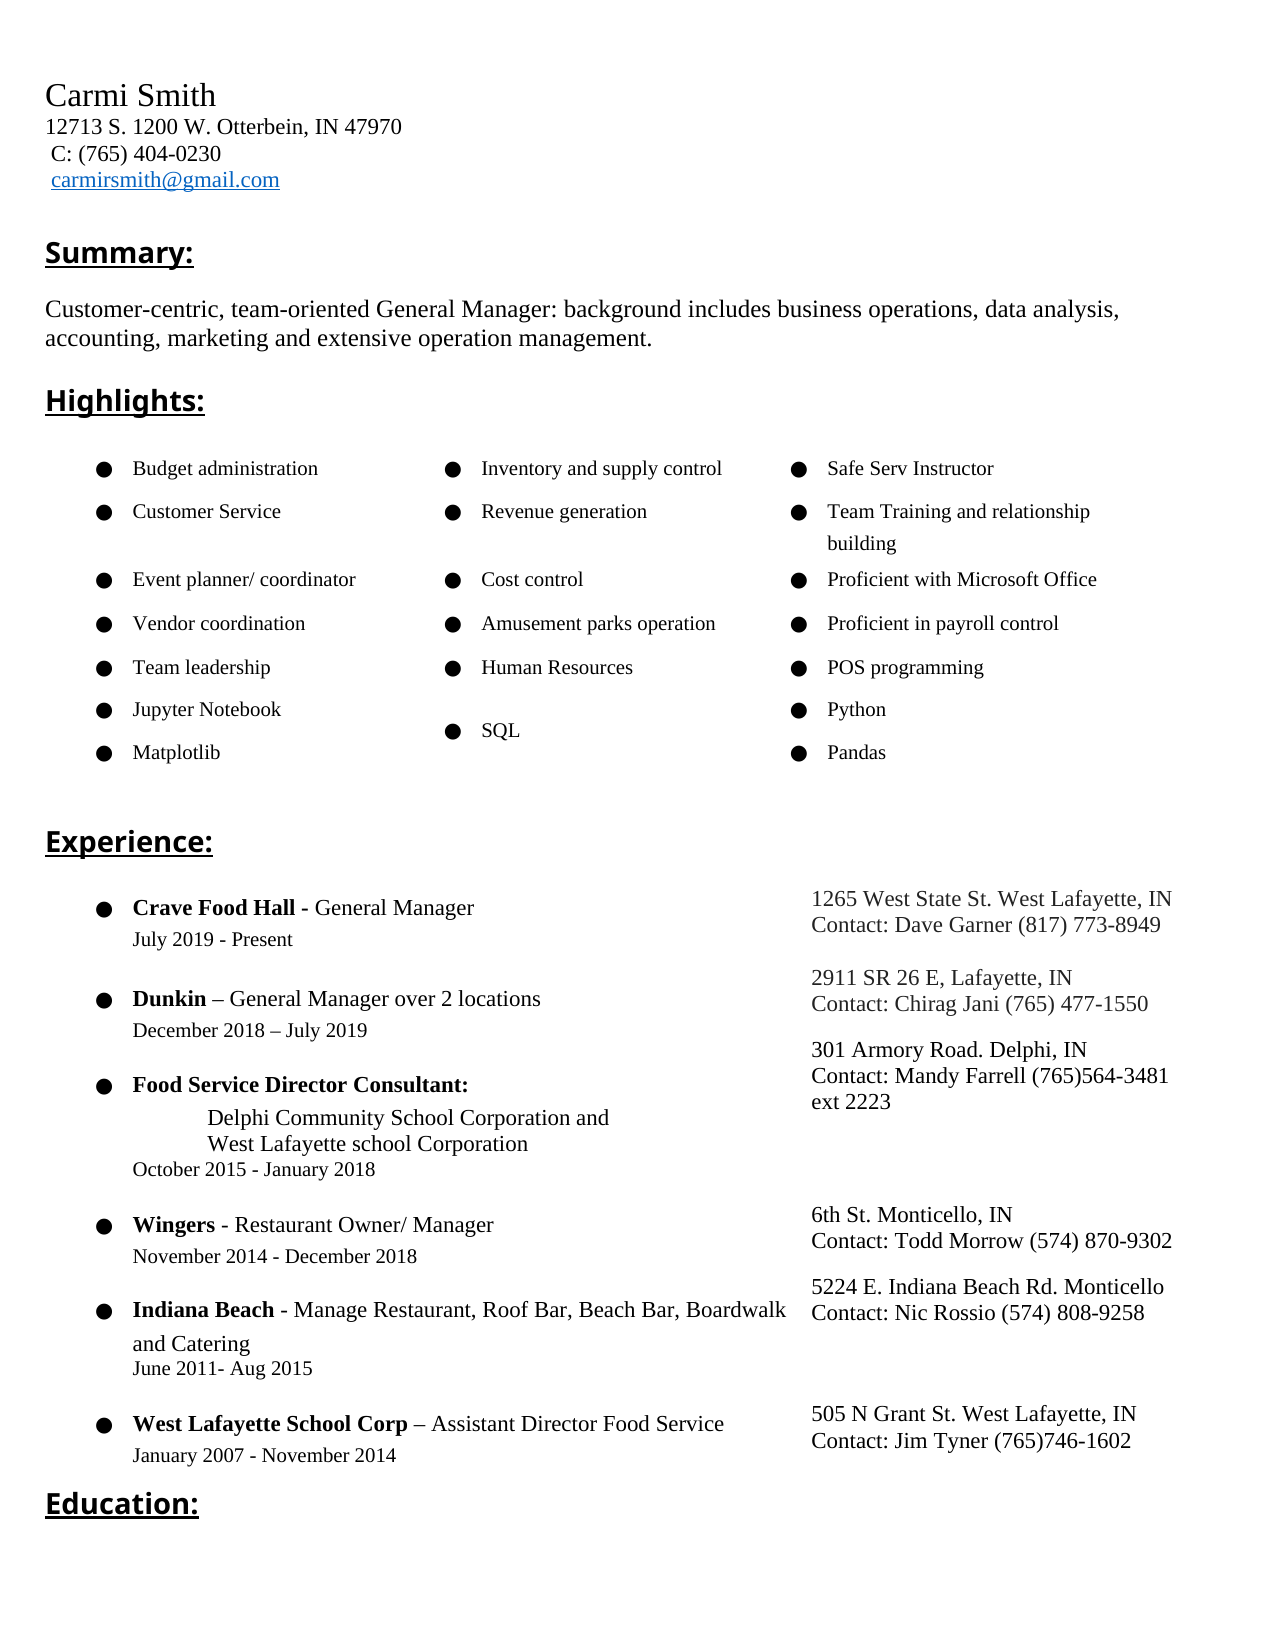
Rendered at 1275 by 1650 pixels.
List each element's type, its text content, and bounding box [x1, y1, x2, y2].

table_cell 6th St. Monticello, IN Contact: Todd Morrow (574) 870-9302 5224 E. Indiana Beach Rd. Monticello Contact: Nic Rossio (574) 808-9258 [800, 1201, 1229, 1399]
text Summary: [45, 232, 1230, 272]
table_cell 505 N Grant St. West Lafayette, IN Contact: Jim Tyner (765)746-1602 [800, 1400, 1229, 1482]
text Highlights: [45, 381, 1230, 420]
table_header Safe Serv Instructor [741, 444, 1168, 487]
table_header Inventory and supply control [394, 444, 740, 487]
table_cell Proficient in payroll control [741, 600, 1168, 642]
table_cell Team Training and relationship building [741, 488, 1168, 555]
table_header 1265 West State St. West Lafayette, IN Contact: Dave Garner (817) 773-8949 2911 SR 26 E, Lafayette, IN Contact: Chirag Jani (765) 477-1550 301 Armory Road. Delphi, IN Contact: Mandy Farrell (765)564-3481 ext 2223 [800, 885, 1229, 1200]
table_cell Human Resources SQL [394, 643, 740, 820]
table_cell Proficient with Microsoft Office [741, 556, 1168, 598]
table_header Budget administration [46, 444, 393, 487]
text Experience: [45, 821, 1230, 861]
table_cell Customer Service [46, 488, 393, 555]
text Customer-centric, team-oriented General Manager: background includes business operations, data analysis, accounting, marketing and extensive operation management. [45, 294, 1230, 352]
table_cell Revenue generation [394, 488, 740, 555]
table_cell POS programming Python Pandas [741, 643, 1168, 820]
table_cell Wingers - Restaurant Owner/ Manager November 2014 - December 2018 Indiana Beach - Manage Restaurant, Roof Bar, Beach Bar, Boardwalk and Catering June 2011- Aug 2015 [46, 1201, 799, 1399]
table_cell West Lafayette School Corp – Assistant Director Food Service January 2007 - November 2014 [46, 1400, 799, 1482]
table_cell Event planner/ coordinator [46, 556, 393, 598]
table_header Crave Food Hall - General Manager July 2019 - Present Dunkin – General Manager over 2 locations December 2018 – July 2019 Food Service Director Consultant: Delphi Community School Corporation and West Lafayette school Corporation October 2015 - January 2018 [46, 885, 799, 1200]
table_cell Team leadership Jupyter Notebook Matplotlib [46, 643, 393, 820]
table_cell Vendor coordination [46, 600, 393, 642]
text Education: [45, 1483, 1230, 1523]
table_cell Cost control [394, 556, 740, 598]
table_cell Amusement parks operation [394, 600, 740, 642]
